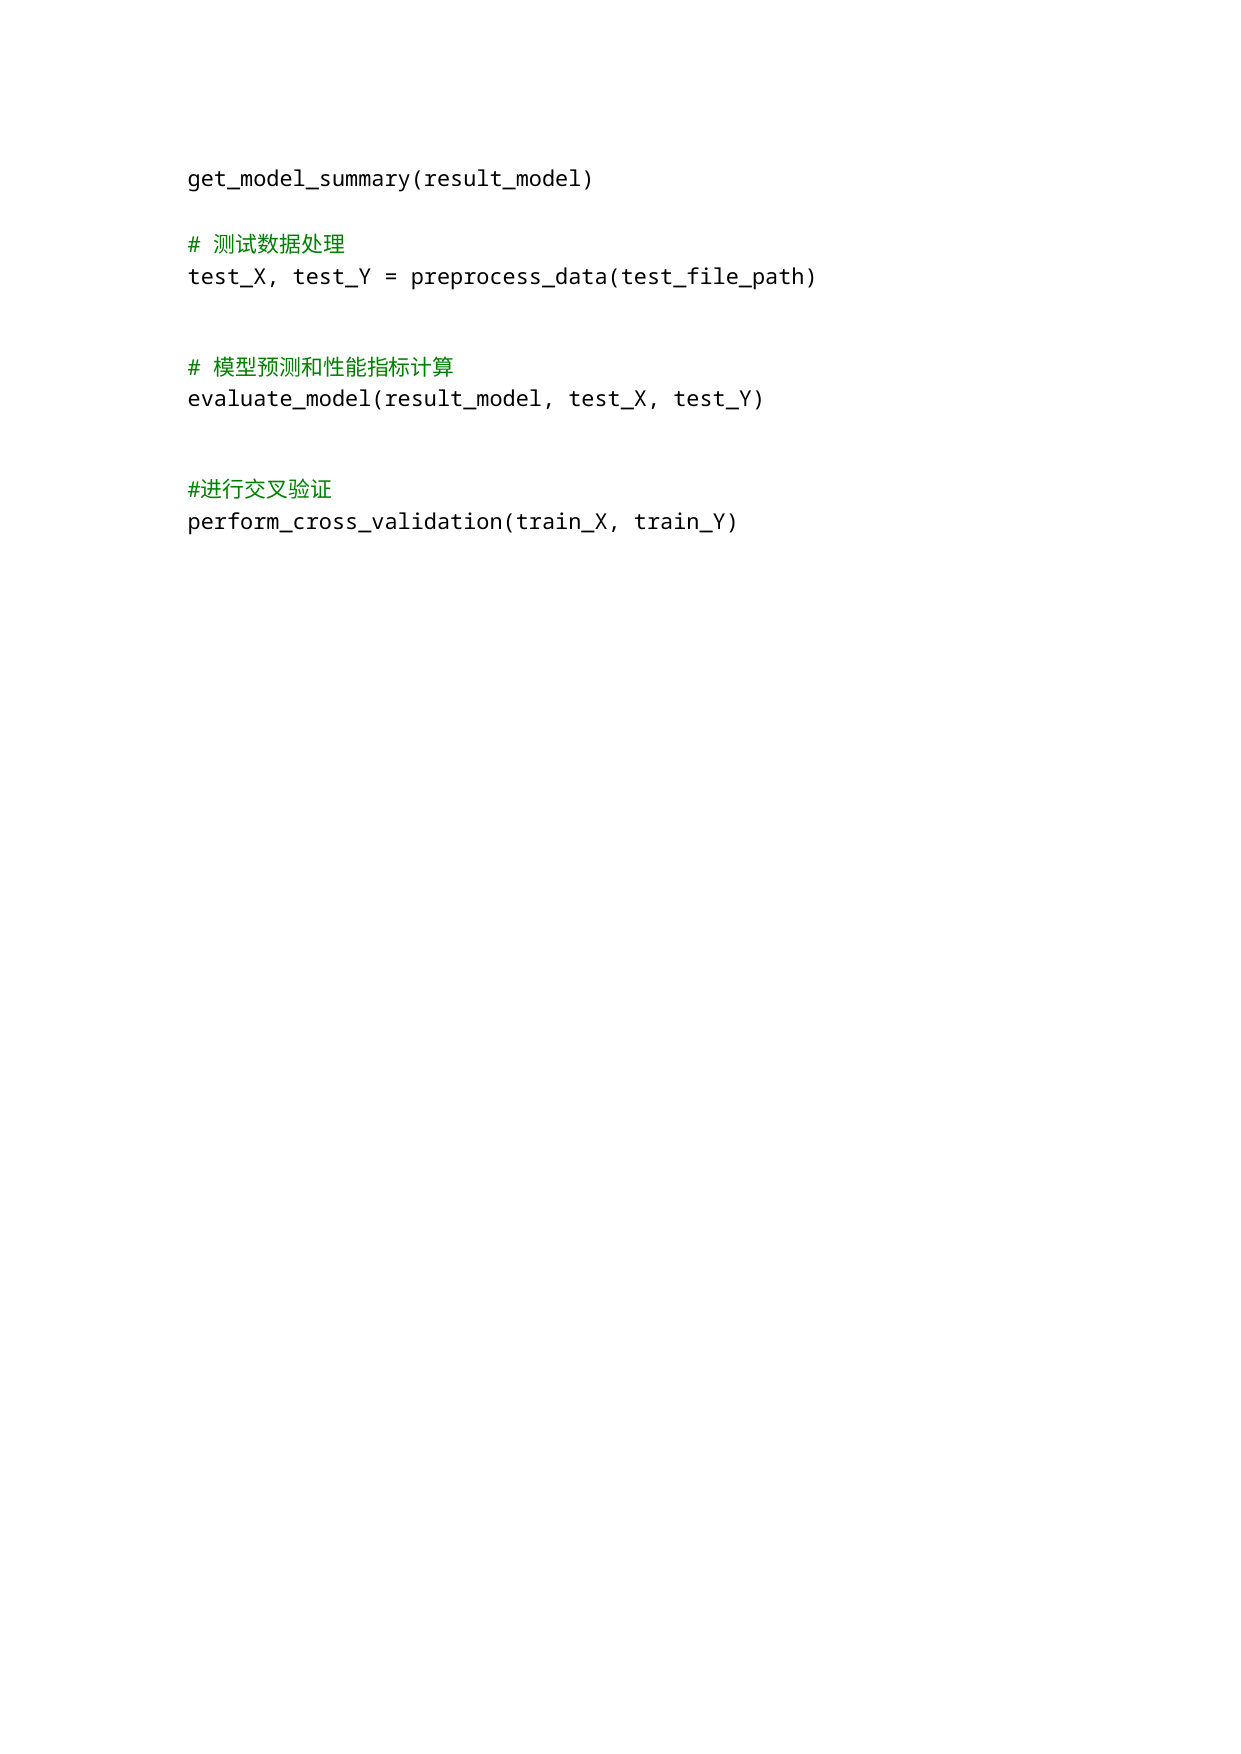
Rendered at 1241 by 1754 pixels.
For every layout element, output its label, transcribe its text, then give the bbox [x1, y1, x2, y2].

text test_X, test_Y = preprocess_data(test_file_path) [187, 259, 1053, 292]
text # 模型预测和性能指标计算 [187, 349, 1053, 382]
text perform_cross_validation(train_X, train_Y) [187, 504, 1053, 537]
text evaluate_model(result_model, test_X, test_Y) [187, 382, 1053, 414]
text #进行交叉验证 [187, 472, 1053, 504]
text # 测试数据处理 [187, 227, 1053, 259]
text get_model_summary(result_model) [187, 162, 1053, 194]
